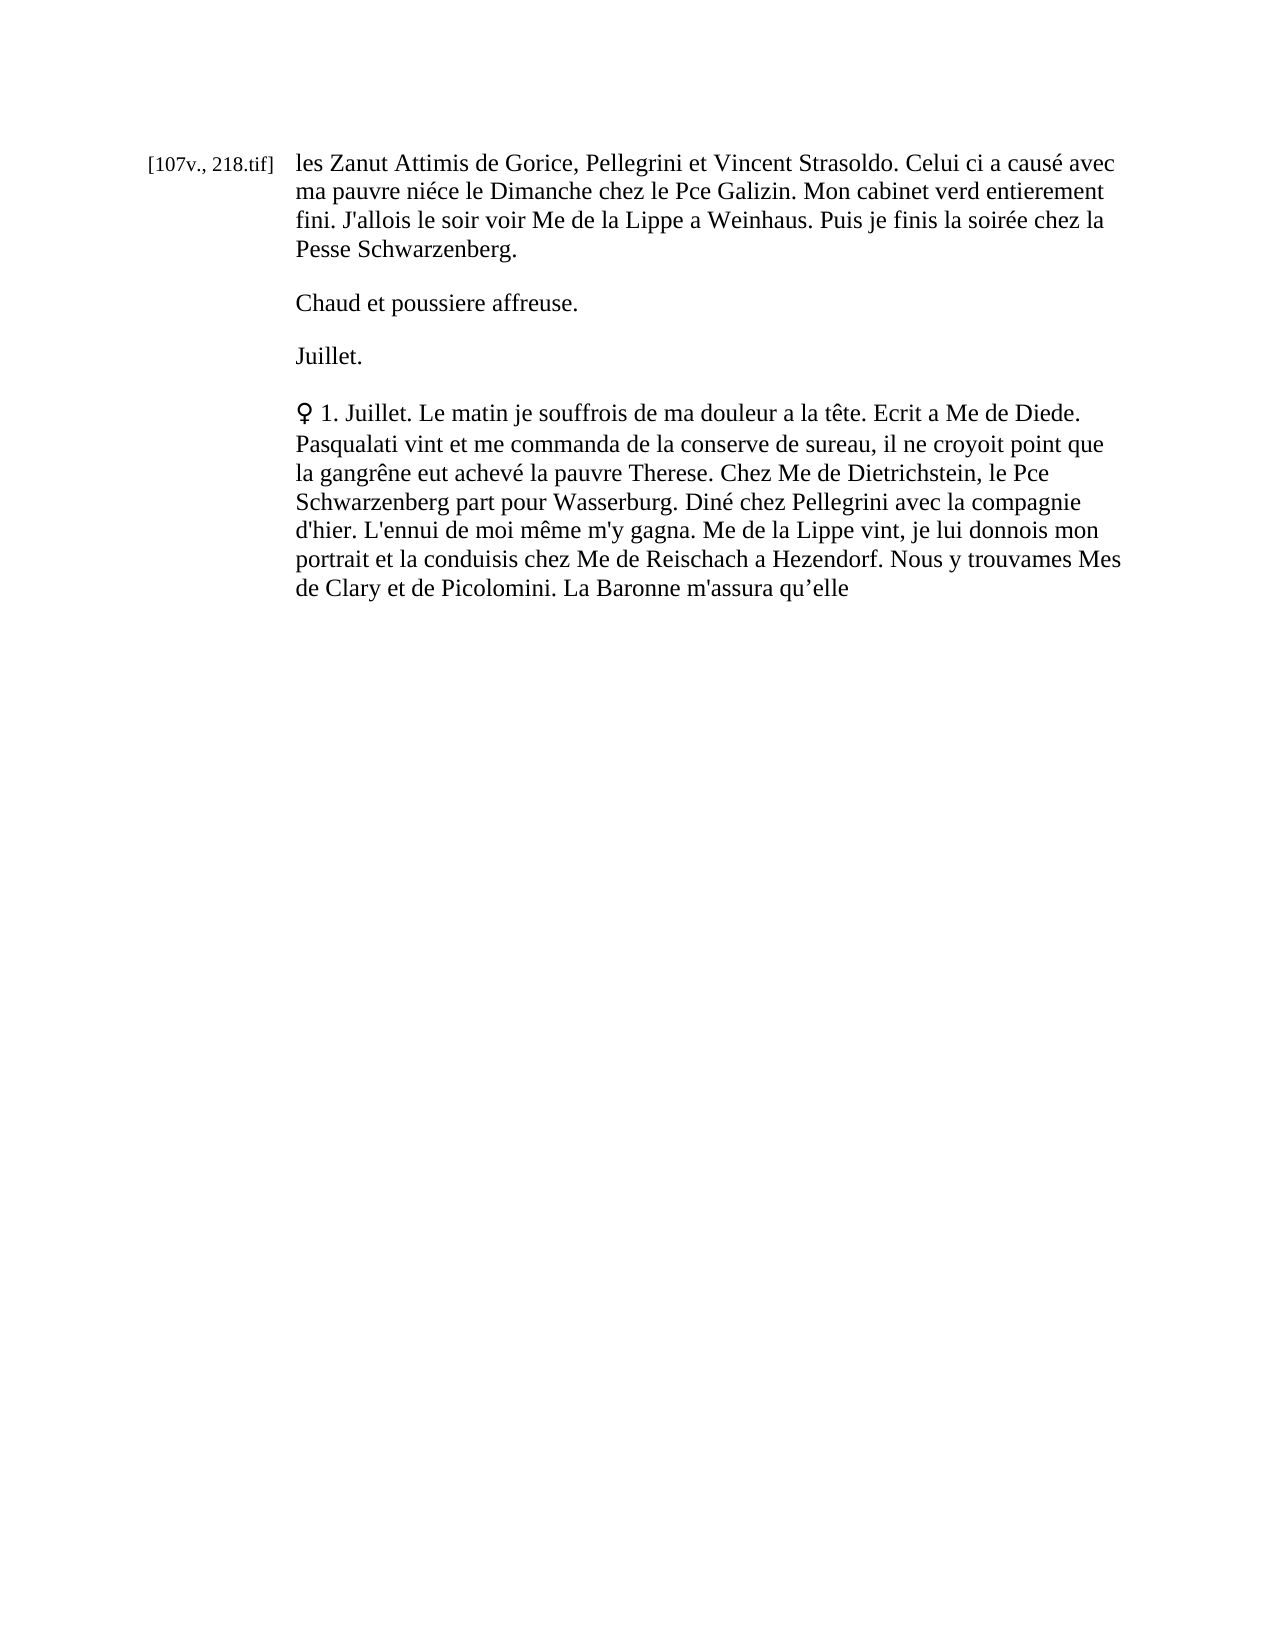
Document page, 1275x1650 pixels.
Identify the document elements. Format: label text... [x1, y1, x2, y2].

text ♀ 1. Juillet. Le matin je souffrois de ma douleur a la tête. Ecrit a Me de Diede. Pasqualati vint et me commanda de la conserve de sureau, il ne croyoit point que la gangrêne eut achevé la pauvre Therese. Chez Me de Dietrichstein, le Pce Schwarzenberg part pour Wasserburg. Diné chez Pellegrini avec la compagnie d'hier. L'ennui de moi même m'y gagna. Me de la Lippe vint, je lui donnois mon portrait et la conduisis chez Me de Reischach a Hezendorf. Nous y trouvames Mes de Clary et de Picolomini. La Baronne m'assura qu’elle [295, 395, 1127, 602]
text Chaud et poussiere affreuse. [295, 288, 1127, 316]
text [107v., 218.tif] les Zanut Attimis de Gorice, Pellegrini et Vincent Strasoldo. Celui ci a causé avec ma pauvre niéce le Dimanche chez le Pce Galizin. Mon cabinet verd entierement fini. J'allois le soir voir Me de la Lippe a Weinhaus. Puis je finis la soirée chez la Pesse Schwarzenberg. [148, 148, 1127, 263]
text Juillet. [295, 341, 1127, 370]
